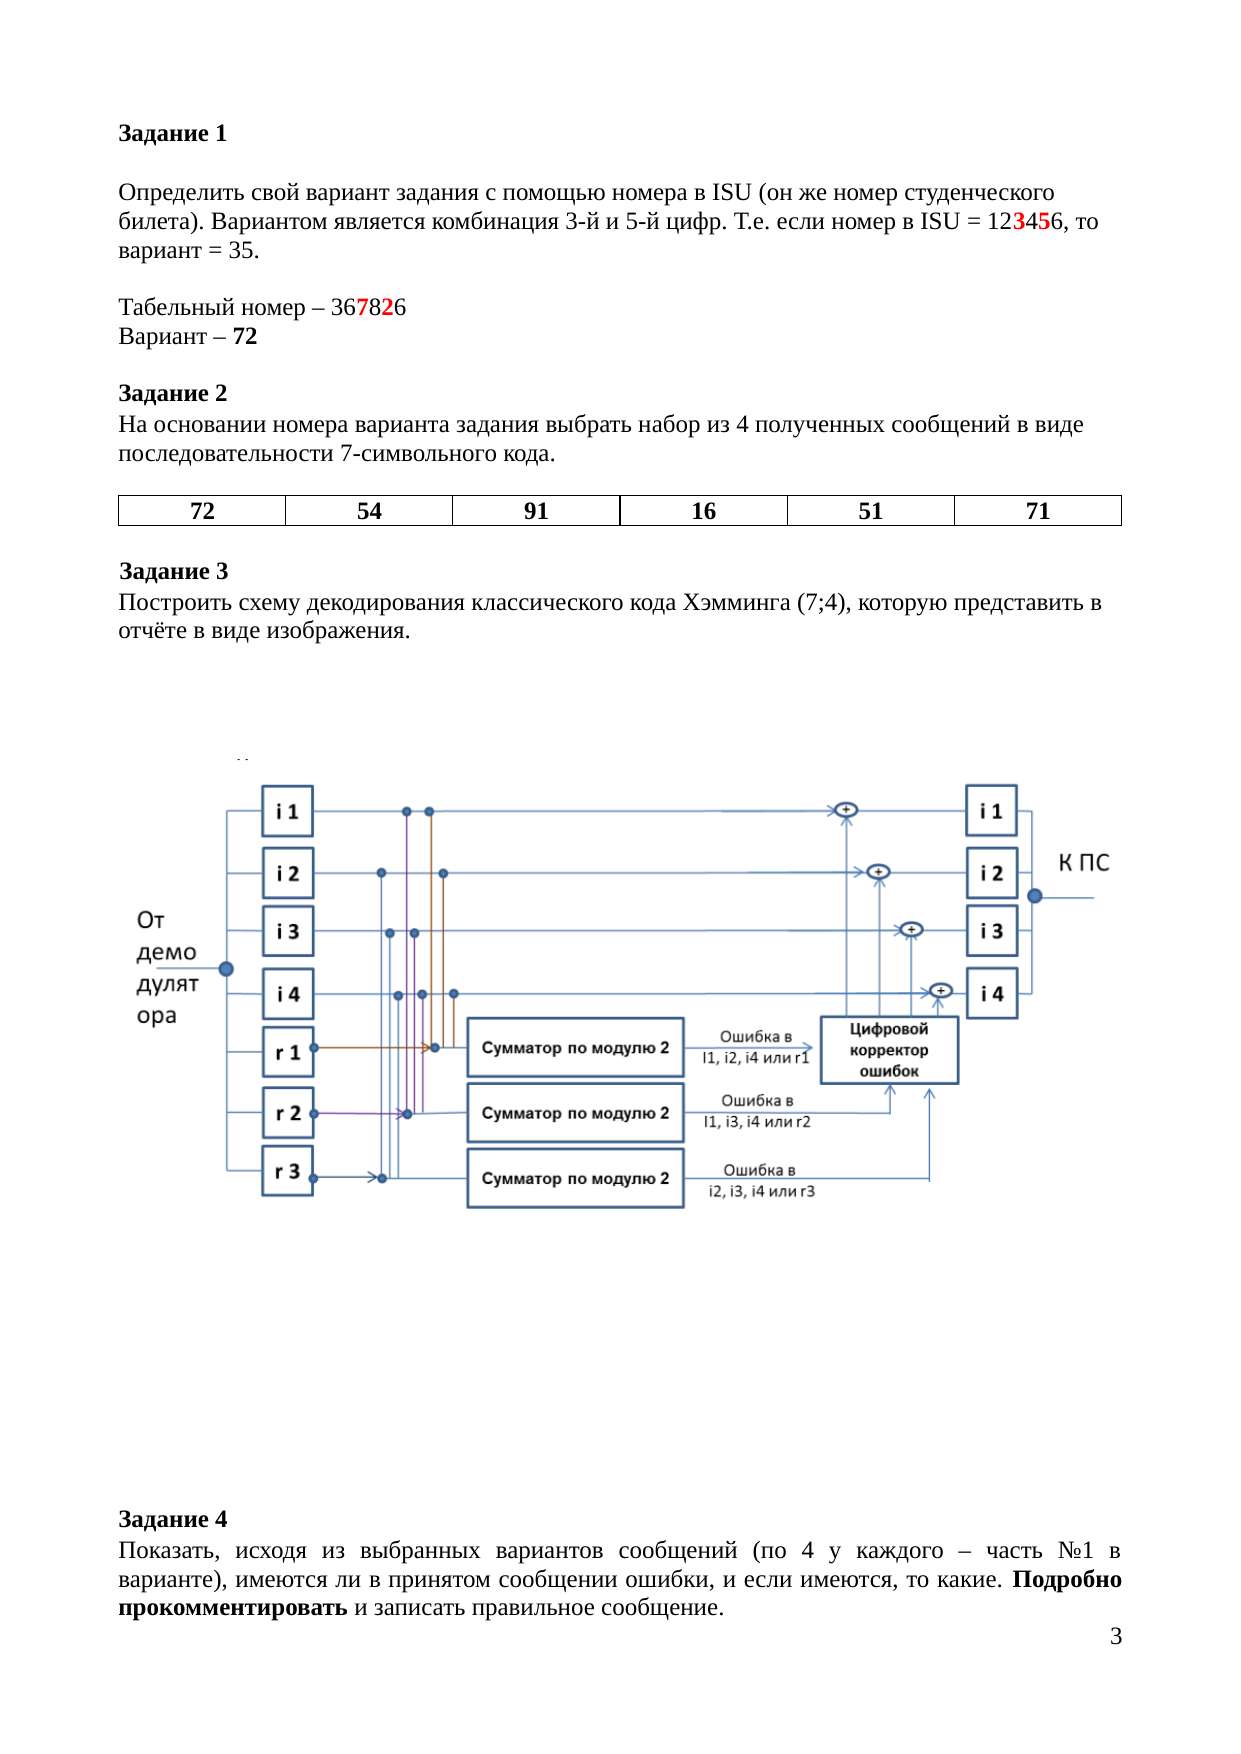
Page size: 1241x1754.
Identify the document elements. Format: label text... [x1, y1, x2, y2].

text Показать, исходя из выбранных вариантов сообщений (по 4 у каждого – часть №1 в варианте), имеются ли в принятом сообщении ошибки, и если имеются, то какие. Подробно прокомментировать и записать правильное сообщение. [118, 1535, 1122, 1621]
text Построить схему декодирования классического кода Хэмминга (7;4), которую представить в отчёте в виде изображения. [118, 587, 1122, 644]
text Определить свой вариант задания с помощью номера в ISU (он же номер студенческого билета). Вариантом является комбинация 3-й и 5-й цифр. Т.е. если номер в ISU = 123456, то вариант = 35. [118, 177, 1122, 263]
subtitle Задание 3 [118, 526, 1122, 585]
picture [118, 759, 1122, 1217]
text На основании номера варианта задания выбрать набор из 4 полученных сообщений в виде последовательности 7-символьного кода. [118, 409, 1122, 466]
text Табельный номер – 367826 [118, 292, 1122, 321]
subtitle Задание 1 [118, 118, 1122, 147]
table_header 72 [119, 496, 285, 525]
table_header 16 [621, 496, 787, 525]
text Вариант – 72 [118, 321, 1122, 350]
subtitle Задание 2 [118, 378, 1122, 407]
table_header 54 [286, 496, 452, 525]
table_header 51 [788, 496, 954, 525]
subtitle Задание 4 [118, 1504, 1122, 1533]
table_header 91 [453, 496, 619, 525]
table_header 71 [955, 496, 1121, 525]
